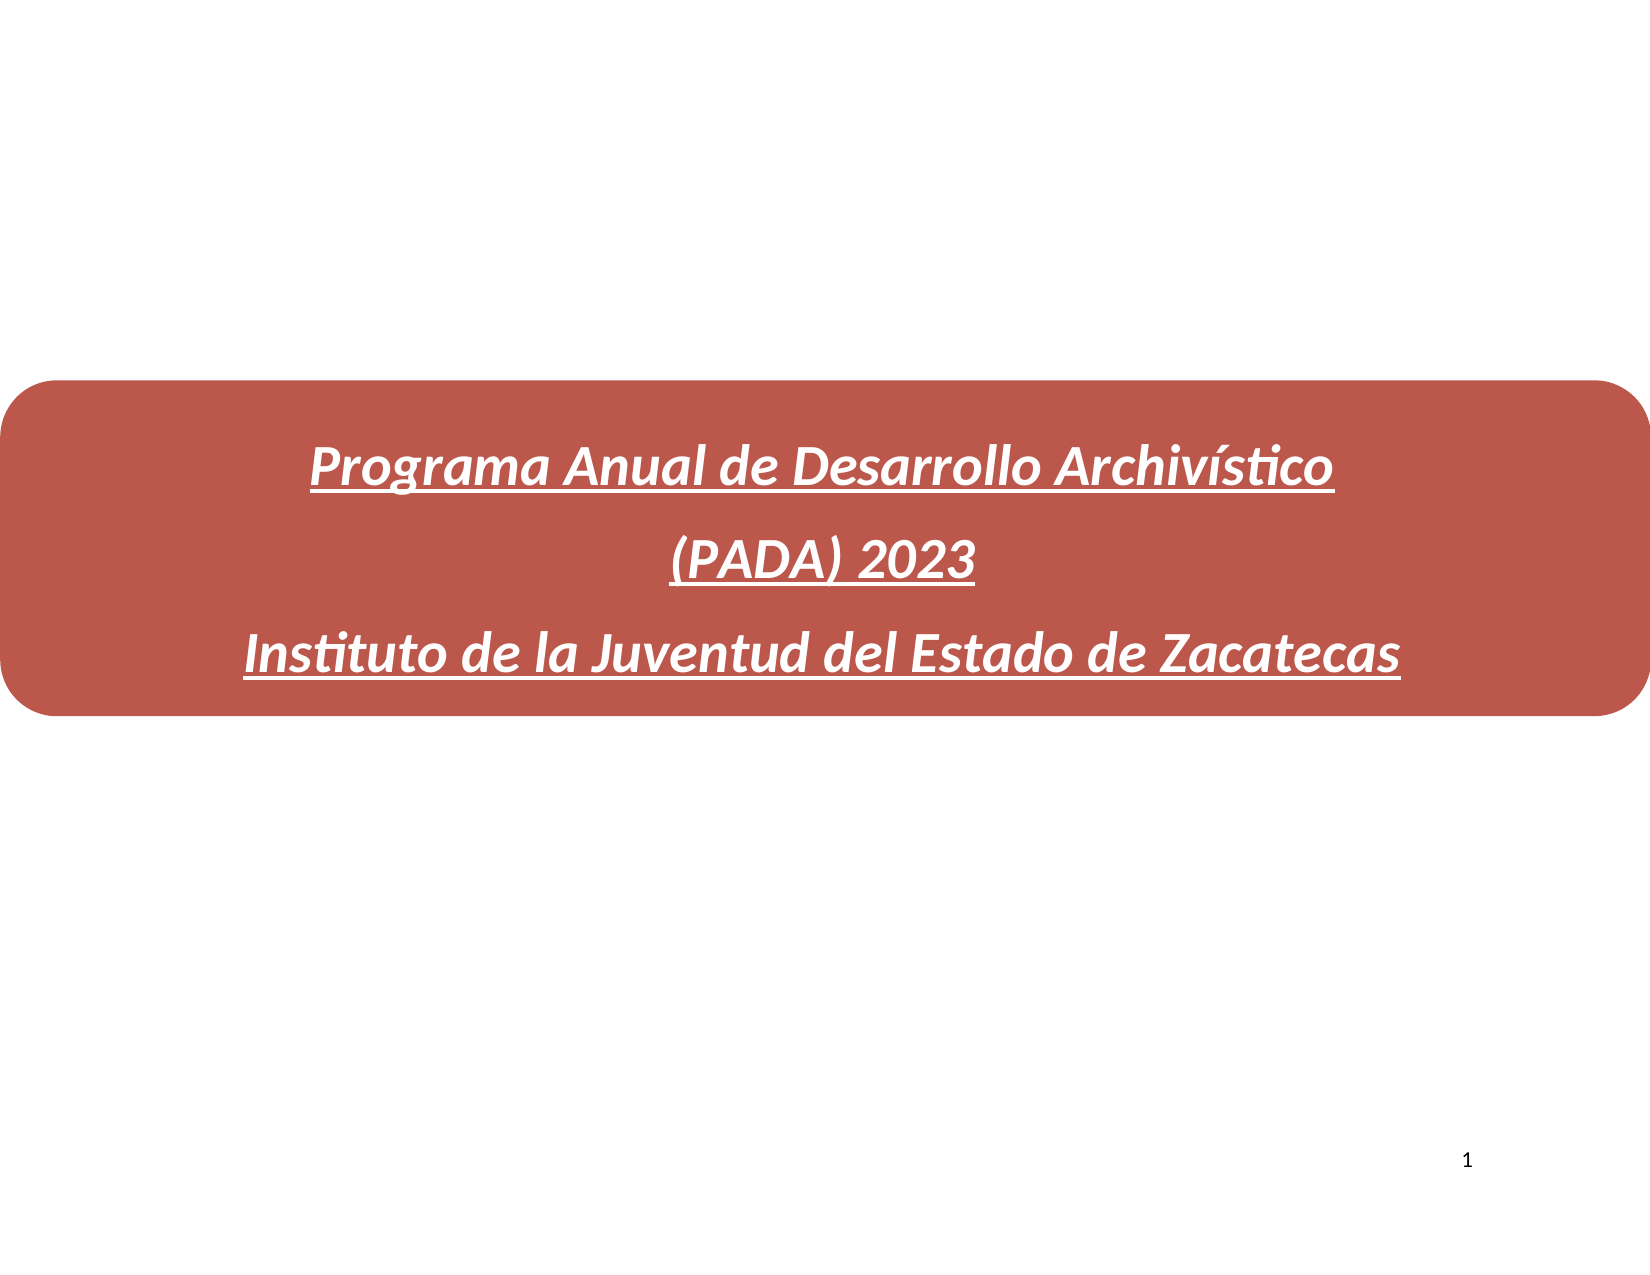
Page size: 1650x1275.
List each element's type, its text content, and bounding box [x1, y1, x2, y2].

text Programa Anual de Desarrollo Archivístico [177, 428, 1473, 499]
text (PADA) 2023 [177, 522, 1473, 593]
text Instituto de la Juventud del Estado de Zacatecas [177, 615, 1473, 687]
